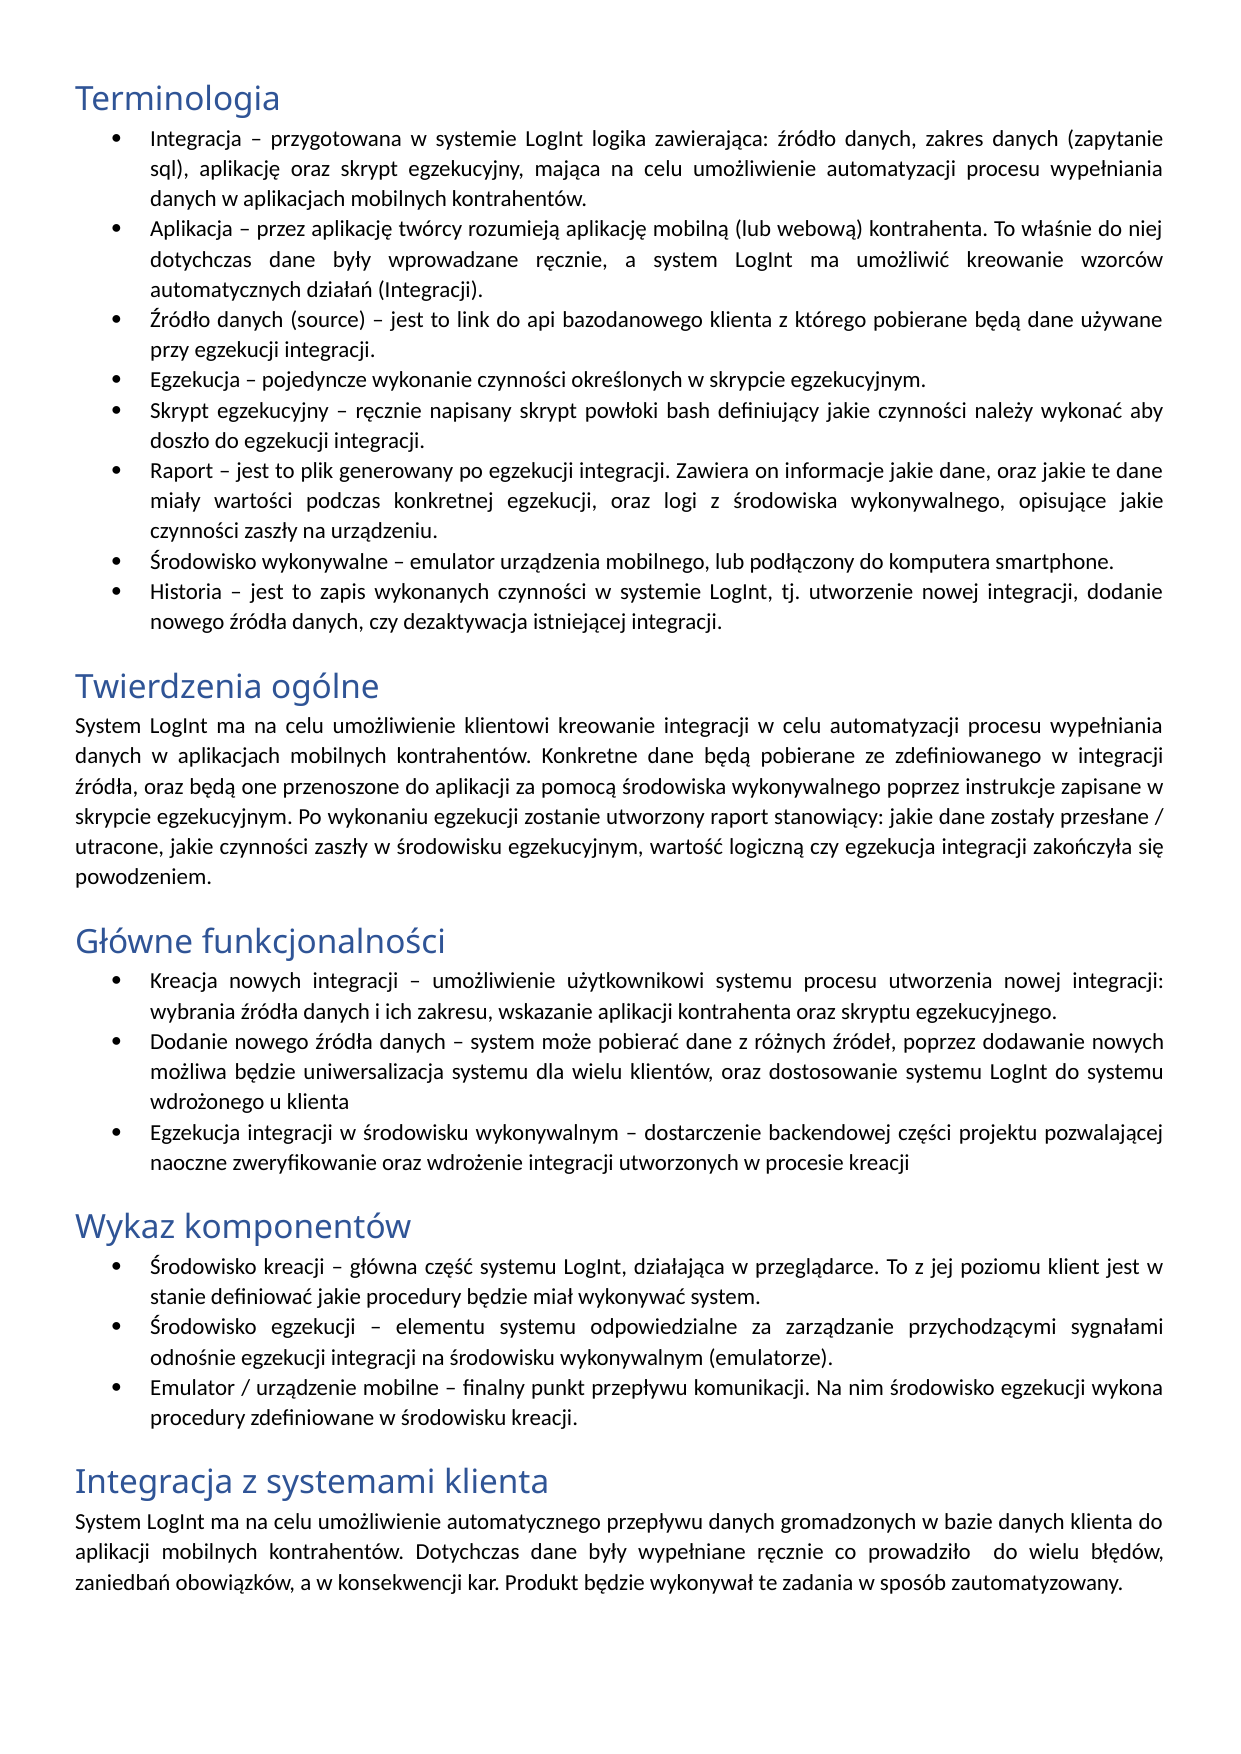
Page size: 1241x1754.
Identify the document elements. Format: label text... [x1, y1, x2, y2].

text System LogInt ma na celu umożliwienie klientowi kreowanie integracji w celu automatyzacji procesu wypełniania danych w aplikacjach mobilnych kontrahentów. Konkretne dane będą pobierane ze zdefiniowanego w integracji źródła, oraz będą one przenoszone do aplikacji za pomocą środowiska wykonywalnego poprzez instrukcje zapisane w skrypcie egzekucyjnym. Po wykonaniu egzekucji zostanie utworzony raport stanowiący: jakie dane zostały przesłane / utracone, jakie czynności zaszły w środowisku egzekucyjnym, wartość logiczną czy egzekucja integracji zakończyła się powodzeniem. [75, 711, 1165, 891]
list Egzekucja – pojedyncze wykonanie czynności określonych w skrypcie egzekucyjnym. [112, 366, 1165, 394]
subtitle Wykaz komponentów [75, 1203, 1165, 1248]
subtitle Terminologia [75, 75, 1165, 120]
list Środowisko wykonywalne – emulator urządzenia mobilnego, lub podłączony do komputera smartphone. [112, 547, 1165, 575]
subtitle Integracja z systemami klienta [75, 1458, 1165, 1504]
list Egzekucja integracji w środowisku wykonywalnym – dostarczenie backendowej części projektu pozwalającej naoczne zweryfikowanie oraz wdrożenie integracji utworzonych w procesie kreacji [112, 1118, 1165, 1176]
list Integracja – przygotowana w systemie LogInt logika zawierająca: źródło danych, zakres danych (zapytanie sql), aplikację oraz skrypt egzekucyjny, mająca na celu umożliwienie automatyzacji procesu wypełniania danych w aplikacjach mobilnych kontrahentów. [112, 124, 1165, 212]
list Skrypt egzekucyjny – ręcznie napisany skrypt powłoki bash definiujący jakie czynności należy wykonać aby doszło do egzekucji integracji. [112, 396, 1165, 454]
subtitle Twierdzenia ogólne [75, 662, 1165, 708]
list Środowisko egzekucji – elementu systemu odpowiedzialne za zarządzanie przychodzącymi sygnałami odnośnie egzekucji integracji na środowisku wykonywalnym (emulatorze). [112, 1312, 1165, 1371]
list Aplikacja – przez aplikację twórcy rozumieją aplikację mobilną (lub webową) kontrahenta. To właśnie do niej dotychczas dane były wprowadzane ręcznie, a system LogInt ma umożliwić kreowanie wzorców automatycznych działań (Integracji). [112, 214, 1165, 303]
list Źródło danych (source) – jest to link do api bazodanowego klienta z którego pobierane będą dane używane przy egzekucji integracji. [112, 305, 1165, 363]
list Środowisko kreacji – główna część systemu LogInt, działająca w przeglądarce. To z jej poziomu klient jest w stanie definiować jakie procedury będzie miał wykonywać system. [112, 1252, 1165, 1310]
list Emulator / urządzenie mobilne – finalny punkt przepływu komunikacji. Na nim środowisko egzekucji wykona procedury zdefiniowane w środowisku kreacji. [112, 1373, 1165, 1431]
list Raport – jest to plik generowany po egzekucji integracji. Zawiera on informacje jakie dane, oraz jakie te dane miały wartości podczas konkretnej egzekucji, oraz logi z środowiska wykonywalnego, opisujące jakie czynności zaszły na urządzeniu. [112, 456, 1165, 545]
list Kreacja nowych integracji – umożliwienie użytkownikowi systemu procesu utworzenia nowej integracji: wybrania źródła danych i ich zakresu, wskazanie aplikacji kontrahenta oraz skryptu egzekucyjnego. [112, 967, 1165, 1025]
subtitle Główne funkcjonalności [75, 918, 1165, 963]
text System LogInt ma na celu umożliwienie automatycznego przepływu danych gromadzonych w bazie danych klienta do aplikacji mobilnych kontrahentów. Dotychczas dane były wypełniane ręcznie co prowadziło do wielu błędów, zaniedbań obowiązków, a w konsekwencji kar. Produkt będzie wykonywał te zadania w sposób zautomatyzowany. [75, 1507, 1165, 1596]
list Historia – jest to zapis wykonanych czynności w systemie LogInt, tj. utworzenie nowej integracji, dodanie nowego źródła danych, czy dezaktywacja istniejącej integracji. [112, 577, 1165, 635]
list Dodanie nowego źródła danych – system może pobierać dane z różnych źródeł, poprzez dodawanie nowych możliwa będzie uniwersalizacja systemu dla wielu klientów, oraz dostosowanie systemu LogInt do systemu wdrożonego u klienta [112, 1027, 1165, 1116]
